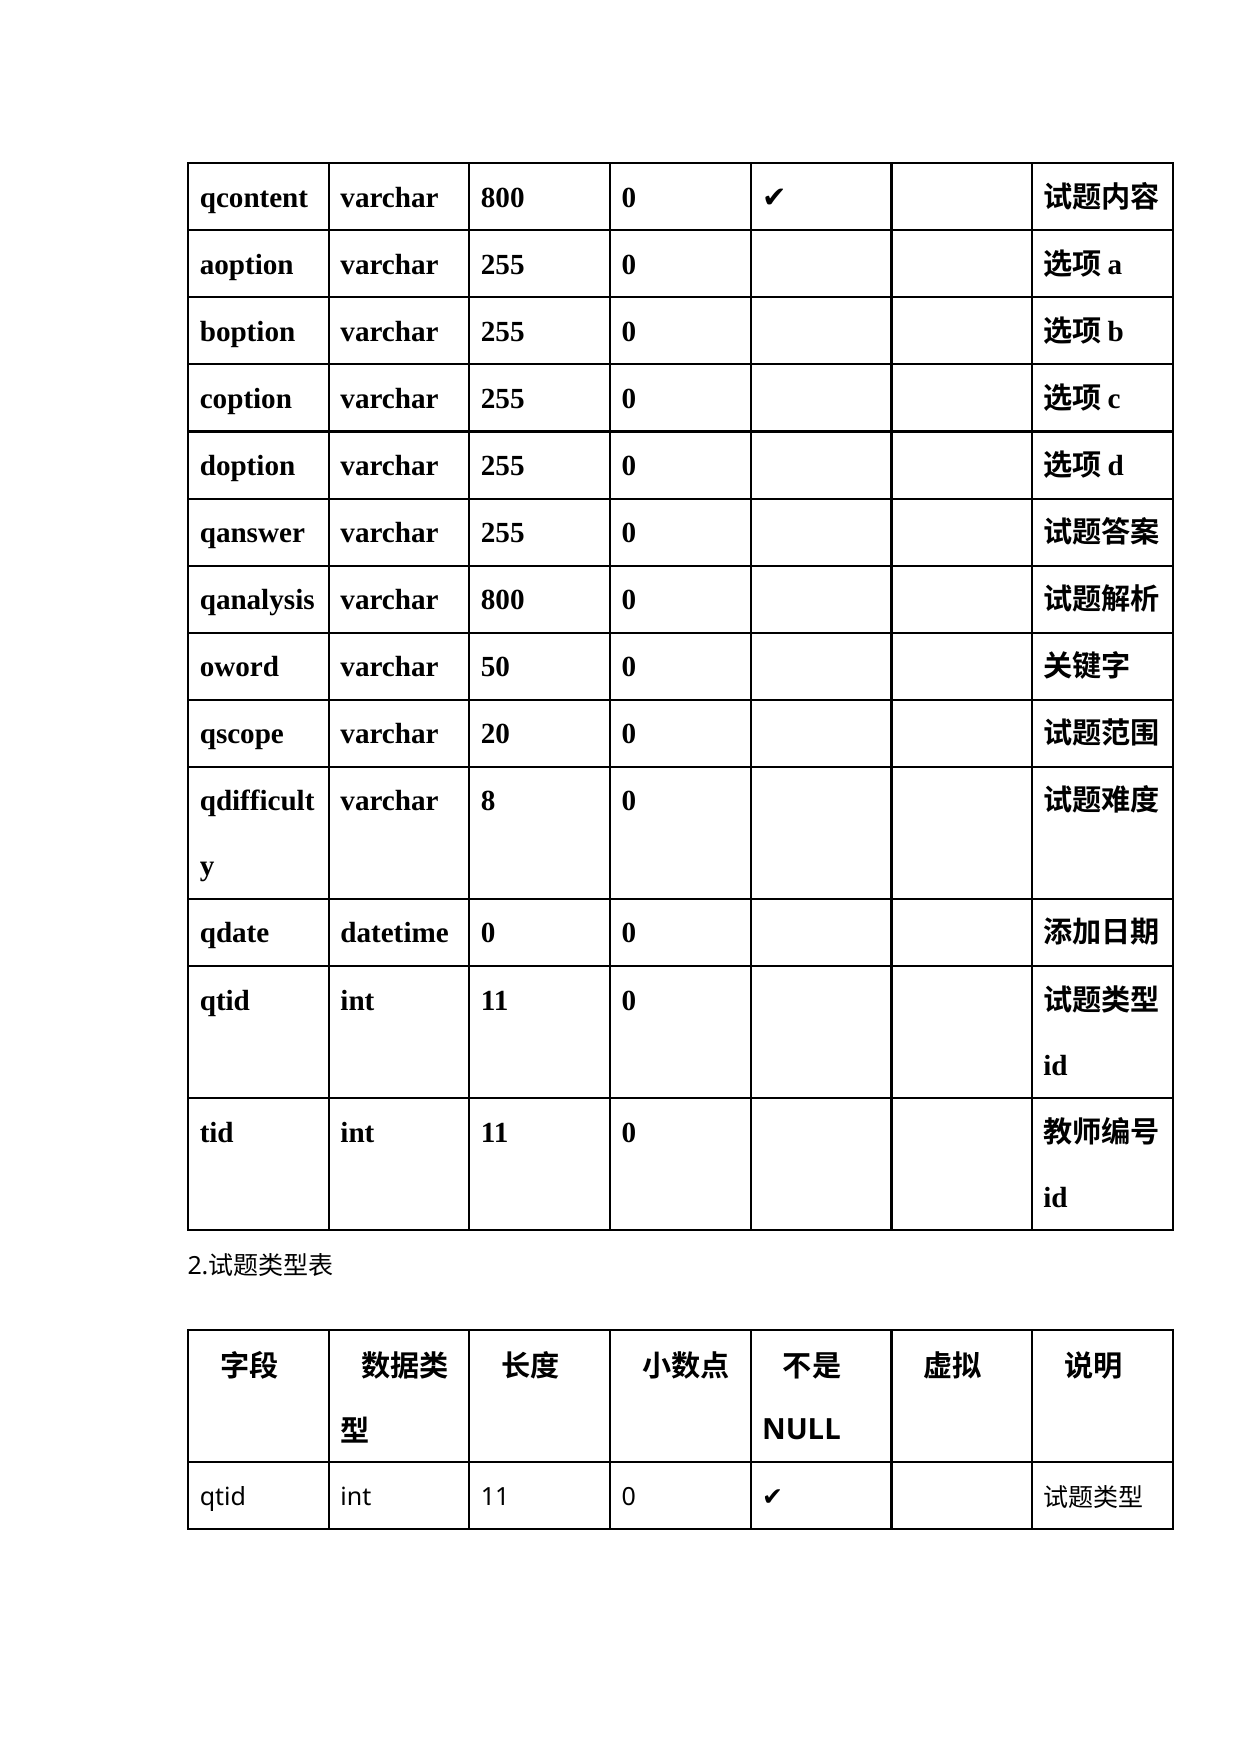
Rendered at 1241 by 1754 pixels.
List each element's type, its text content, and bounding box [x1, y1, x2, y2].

table_cell 50 [470, 634, 609, 699]
table_cell 255 [470, 365, 609, 430]
table_cell int [330, 967, 468, 1097]
table_cell [893, 1463, 1031, 1528]
table_cell [752, 634, 890, 699]
table_cell [893, 433, 1031, 497]
table_cell 0 [611, 433, 750, 497]
table_cell [893, 298, 1031, 363]
table_cell 0 [611, 701, 750, 766]
table_header 数据类型 [330, 1331, 468, 1461]
table_cell oword [189, 634, 328, 699]
table_cell [752, 900, 890, 965]
table_header 虚拟 [893, 1331, 1031, 1461]
table_cell 试题答案 [1033, 500, 1172, 564]
table_cell varchar [330, 567, 468, 632]
table_cell varchar [330, 164, 468, 229]
table_cell 0 [611, 1463, 750, 1528]
table_cell varchar [330, 500, 468, 564]
table_cell 添加日期 [1033, 900, 1172, 965]
table_cell 试题难度 [1033, 768, 1172, 898]
table_cell [893, 567, 1031, 632]
table_cell 0 [611, 164, 750, 229]
table_cell 0 [611, 634, 750, 699]
table_cell [752, 365, 890, 430]
table_cell 255 [470, 298, 609, 363]
table_cell 教师编号id [1033, 1099, 1172, 1229]
table_cell [752, 967, 890, 1097]
table_cell 11 [470, 1463, 609, 1528]
table_cell varchar [330, 365, 468, 430]
table_cell [893, 967, 1031, 1097]
table_cell 0 [470, 900, 609, 965]
table_cell 0 [611, 231, 750, 296]
table_cell 255 [470, 231, 609, 296]
table_cell qanalysis [189, 567, 328, 632]
table_cell 0 [611, 567, 750, 632]
table_cell 关键字 [1033, 634, 1172, 699]
table_cell [752, 433, 890, 497]
table_header 长度 [470, 1331, 609, 1461]
table_header 字段 [189, 1331, 328, 1461]
table_cell 0 [611, 365, 750, 430]
table_cell 选项d [1033, 433, 1172, 497]
table_cell 255 [470, 433, 609, 497]
table_cell 0 [611, 298, 750, 363]
table_cell 11 [470, 1099, 609, 1229]
table_cell int [330, 1099, 468, 1229]
table_cell int [330, 1463, 468, 1528]
table_cell [752, 231, 890, 296]
table_cell 0 [611, 1099, 750, 1229]
table_cell 0 [611, 900, 750, 965]
table_cell qdate [189, 900, 328, 965]
table_cell 试题类型id（主键） [1033, 1463, 1172, 1528]
table_cell 8 [470, 768, 609, 898]
table_cell aoption [189, 231, 328, 296]
table_cell [752, 567, 890, 632]
table_cell 选项a [1033, 231, 1172, 296]
table_header 不是NULL [752, 1331, 890, 1461]
table_cell varchar [330, 701, 468, 766]
table_cell qcontent [189, 164, 328, 229]
table_cell [893, 634, 1031, 699]
table_cell 试题解析 [1033, 567, 1172, 632]
table_cell [752, 768, 890, 898]
table_cell 选项b [1033, 298, 1172, 363]
table_cell datetime [330, 900, 468, 965]
table_cell coption [189, 365, 328, 430]
table_cell varchar [330, 634, 468, 699]
table_cell varchar [330, 231, 468, 296]
table_cell 800 [470, 567, 609, 632]
table_cell varchar [330, 768, 468, 898]
table_cell 试题内容 [1033, 164, 1172, 229]
table_cell qtid [189, 967, 328, 1097]
table_cell 0 [611, 500, 750, 564]
table_cell qanswer [189, 500, 328, 564]
table_cell 选项c [1033, 365, 1172, 430]
table_cell ✔ [752, 164, 890, 229]
table_cell varchar [330, 433, 468, 497]
table_cell [752, 701, 890, 766]
table_cell [893, 164, 1031, 229]
table_cell [893, 768, 1031, 898]
table_cell [893, 701, 1031, 766]
table_header 小数点 [611, 1331, 750, 1461]
table_cell 0 [611, 967, 750, 1097]
table_cell [752, 298, 890, 363]
table_cell doption [189, 433, 328, 497]
table_cell qdifficulty [189, 768, 328, 898]
table_cell qscope [189, 701, 328, 766]
table_cell ✔ [752, 1463, 890, 1528]
table_cell 0 [611, 768, 750, 898]
table_cell [752, 1099, 890, 1229]
table_cell [893, 1099, 1031, 1229]
table_cell [893, 900, 1031, 965]
table_cell 20 [470, 701, 609, 766]
table_cell [752, 500, 890, 564]
table_cell boption [189, 298, 328, 363]
table_cell tid [189, 1099, 328, 1229]
table_header 说明 [1033, 1331, 1172, 1461]
table_cell varchar [330, 298, 468, 363]
table_cell [893, 365, 1031, 430]
text 2.试题类型表 [187, 1231, 1053, 1296]
table_cell 试题范围 [1033, 701, 1172, 766]
table_cell 试题类型id [1033, 967, 1172, 1097]
table_cell 11 [470, 967, 609, 1097]
table_cell qtid [189, 1463, 328, 1528]
table_cell [893, 500, 1031, 564]
table_cell 800 [470, 164, 609, 229]
table_cell [893, 231, 1031, 296]
table_cell 255 [470, 500, 609, 564]
